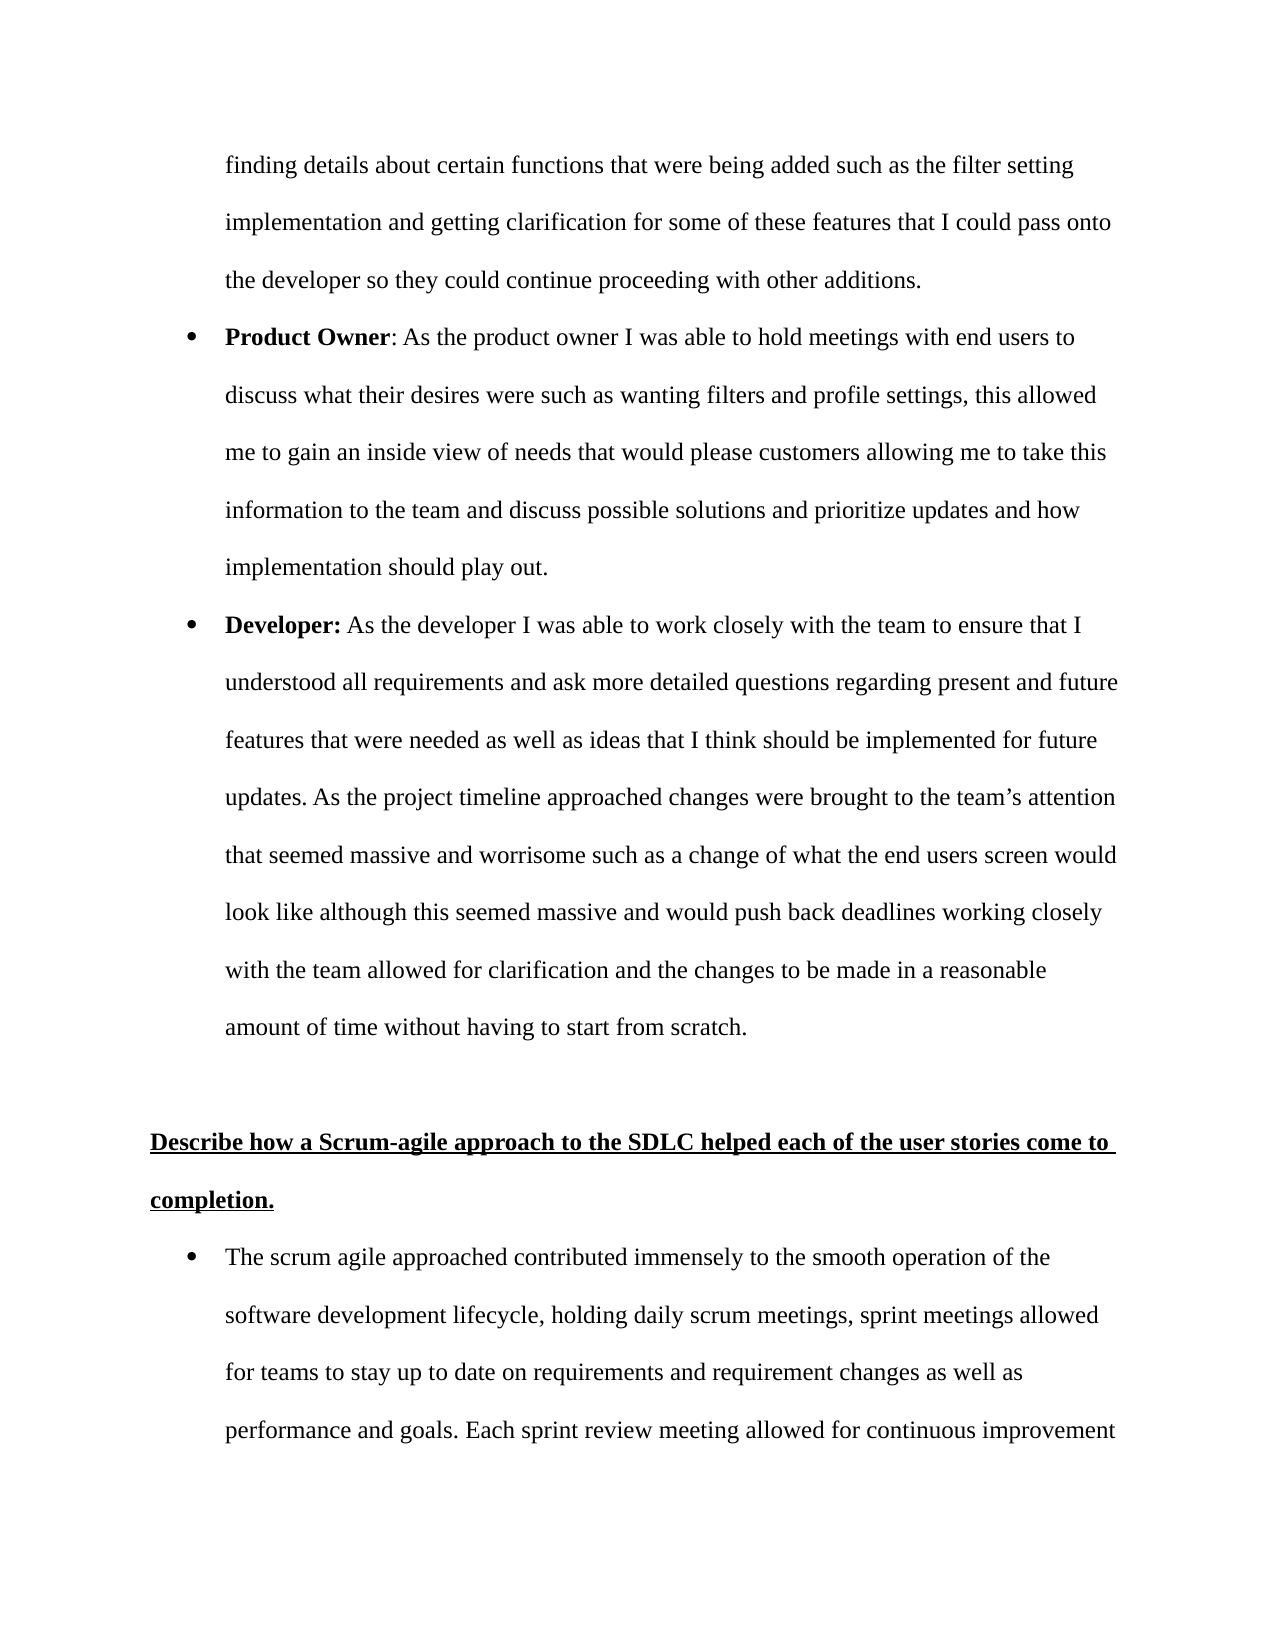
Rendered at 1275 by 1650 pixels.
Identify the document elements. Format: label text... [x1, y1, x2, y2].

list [187, 1242, 1125, 1444]
list Product Owner: As the product owner I was able to hold meetings with end users to discuss what their desires were such as wanting filters and profile settings, this allowed me to gain an inside view of needs that would please customers allowing me to take this information to the team and discuss possible solutions and prioritize updates and how implementation should play out. [187, 322, 1125, 581]
list Developer: As the developer I was able to work closely with the team to ensure that I understood all requirements and ask more detailed questions regarding present and future features that were needed as well as ideas that I think should be implemented for future updates. As the project timeline approached changes were brought to the team’s attention that seemed massive and worrisome such as a change of what the end users screen would look like although this seemed massive and would push back deadlines working closely with the team allowed for clarification and the changes to be made in a reasonable amount of time without having to start from scratch. [187, 610, 1125, 1041]
text Describe how a Scrum-agile approach to the SDLC helped each of the user stories come to completion. [150, 1127, 1125, 1214]
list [187, 150, 1125, 294]
